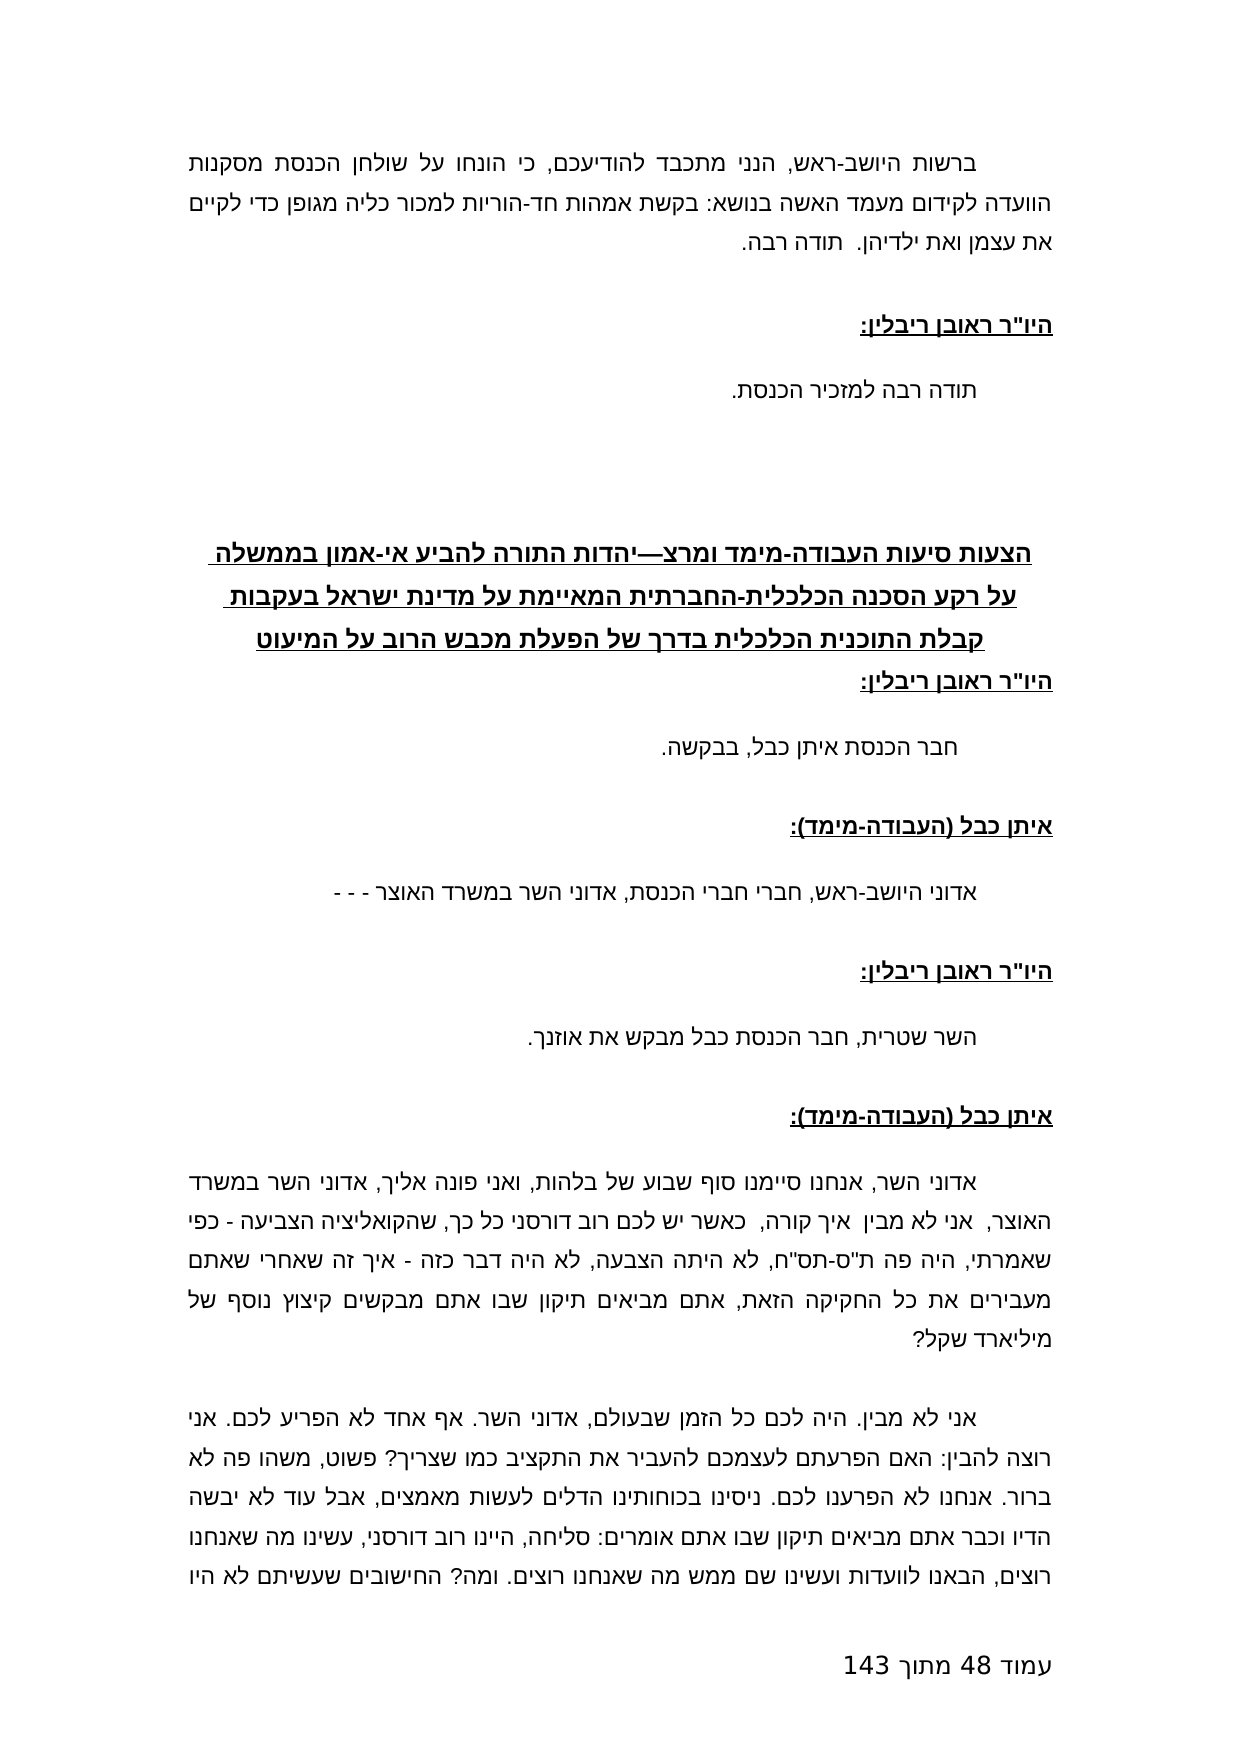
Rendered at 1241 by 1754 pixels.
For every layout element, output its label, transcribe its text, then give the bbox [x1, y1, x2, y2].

text אדוני היושב-ראש, חברי חברי הכנסת, אדוני השר במשרד האוצר - - - [187, 879, 1053, 905]
text איתן כבל (העבודה-מימד): [187, 1103, 1053, 1129]
text השר שטרית, חבר הכנסת כבל מבקש את אוזנך. [187, 1024, 1053, 1050]
text חבר הכנסת איתן כבל, בבקשה. [187, 734, 1053, 761]
text היו"ר ראובן ריבלין: [187, 668, 1053, 695]
text הצעות סיעות העבודה-מימד ומרצ—יהדות התורה להביע אי-אמון בממשלה על רקע הסכנה הכלכלית-החברתית המאיימת על מדינת ישראל בעקבות קבלת התוכנית הכלכלית בדרך של הפעלת מכבש הרוב על המיעוט [187, 539, 1053, 654]
text היו"ר ראובן ריבלין: [187, 312, 1053, 338]
text אדוני השר, אנחנו סיימנו סוף שבוע של בלהות, ואני פונה אליך, אדוני השר במשרד האוצר, אני לא מבין איך קורה, כאשר יש לכם רוב דורסני כל כך, שהקואליציה הצביעה - כפי שאמרתי, היה פה ת"ס-תס"ח, לא היתה הצבעה, לא היה דבר כזה - איך זה שאחרי שאתם מעבירים את כל החקיקה הזאת, אתם מביאים תיקון שבו אתם מבקשים קיצוץ נוסף של מיליארד שקל? [187, 1168, 1053, 1353]
text איתן כבל (העבודה-מימד): [187, 813, 1053, 839]
text ברשות היושב-ראש, הנני מתכבד להודיעכם, כי הונחו על שולחן הכנסת מסקנות הוועדה לקידום מעמד האשה בנושא: בקשת אמהות חד-הוריות למכור כליה מגופן כדי לקיים את עצמן ואת ילדיהן. תודה רבה. [187, 150, 1053, 255]
text תודה רבה למזכיר הכנסת. [187, 377, 1053, 404]
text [187, 1405, 1053, 1590]
text היו"ר ראובן ריבלין: [187, 958, 1053, 984]
